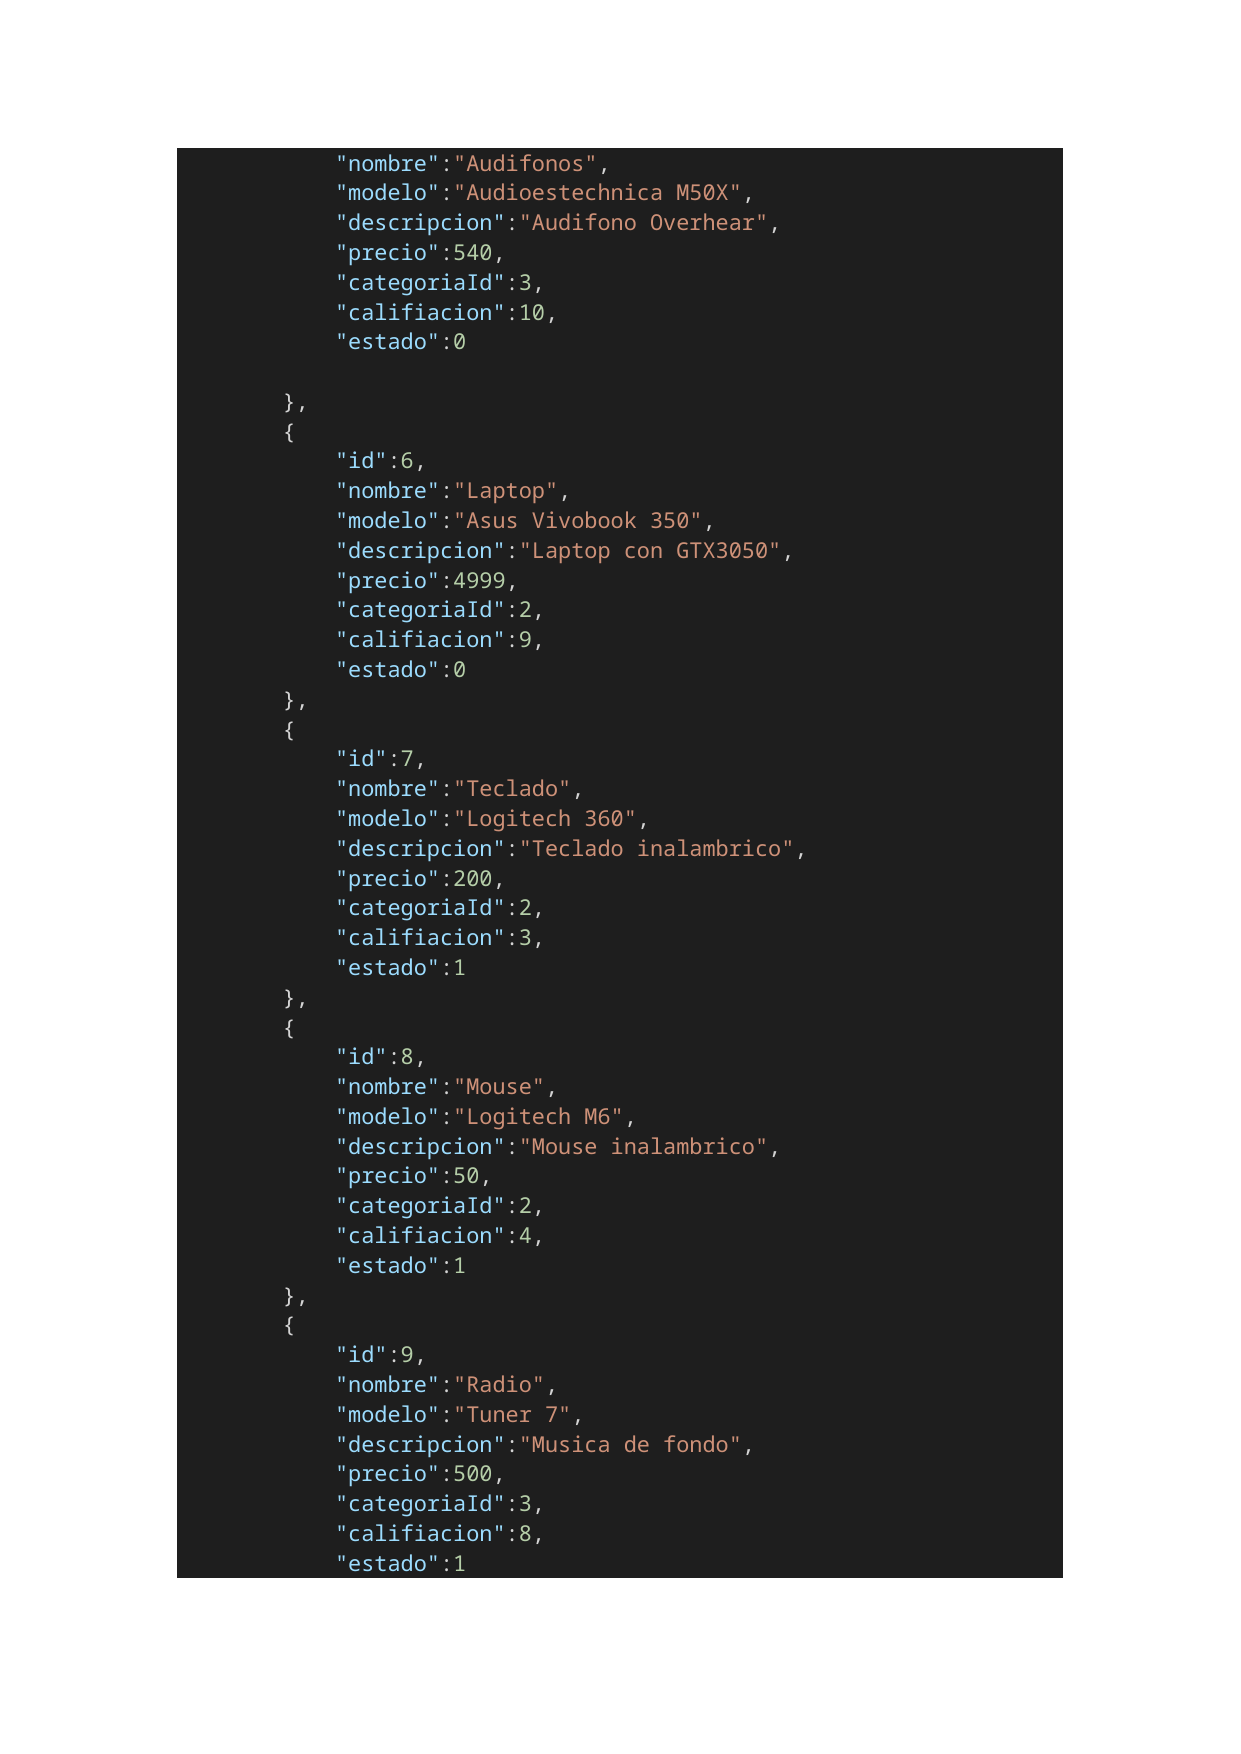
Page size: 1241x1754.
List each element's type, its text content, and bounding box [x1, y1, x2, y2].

text "modelo":"Logitech 360", [177, 803, 1063, 833]
text "precio":4999, [177, 565, 1063, 594]
text }, [177, 386, 1063, 416]
text "califiacion":9, [177, 624, 1063, 654]
text "estado":1 [177, 1250, 1063, 1280]
text }, [177, 684, 1063, 714]
text "califiacion":10, [177, 297, 1063, 326]
text "precio":500, [177, 1458, 1063, 1488]
text "descripcion":"Laptop con GTX3050", [177, 535, 1063, 565]
text "categoriaId":2, [177, 594, 1063, 624]
text "categoriaId":2, [177, 892, 1063, 922]
text "modelo":"Tuner 7", [177, 1399, 1063, 1429]
text { [177, 1012, 1063, 1041]
text "id":9, [177, 1339, 1063, 1369]
text "descripcion":"Audifono Overhear", [177, 207, 1063, 237]
text "nombre":"Audifonos", [177, 148, 1063, 177]
text "estado":1 [177, 1548, 1063, 1578]
text "califiacion":8, [177, 1518, 1063, 1548]
text { [177, 416, 1063, 446]
text "califiacion":4, [177, 1220, 1063, 1250]
text "descripcion":"Mouse inalambrico", [177, 1131, 1063, 1161]
text "nombre":"Radio", [177, 1369, 1063, 1399]
text "descripcion":"Musica de fondo", [177, 1429, 1063, 1458]
text }, [177, 982, 1063, 1012]
text "id":8, [177, 1041, 1063, 1071]
text "precio":50, [177, 1161, 1063, 1190]
text "id":6, [177, 446, 1063, 475]
text "categoriaId":3, [177, 1488, 1063, 1518]
text "id":7, [177, 743, 1063, 773]
text "precio":540, [177, 237, 1063, 267]
text "estado":0 [177, 326, 1063, 356]
text "califiacion":3, [177, 922, 1063, 952]
text "nombre":"Laptop", [177, 475, 1063, 505]
text "nombre":"Teclado", [177, 773, 1063, 803]
text "modelo":"Logitech M6", [177, 1101, 1063, 1131]
text "categoriaId":2, [177, 1190, 1063, 1220]
text "precio":200, [177, 863, 1063, 892]
text "nombre":"Mouse", [177, 1071, 1063, 1101]
text }, [177, 1280, 1063, 1309]
text { [177, 1309, 1063, 1339]
text { [177, 714, 1063, 743]
text "estado":0 [177, 654, 1063, 684]
text "categoriaId":3, [177, 267, 1063, 297]
text "modelo":"Asus Vivobook 350", [177, 505, 1063, 535]
text "modelo":"Audioestechnica M50X", [177, 177, 1063, 207]
text "estado":1 [177, 952, 1063, 982]
text "descripcion":"Teclado inalambrico", [177, 833, 1063, 863]
